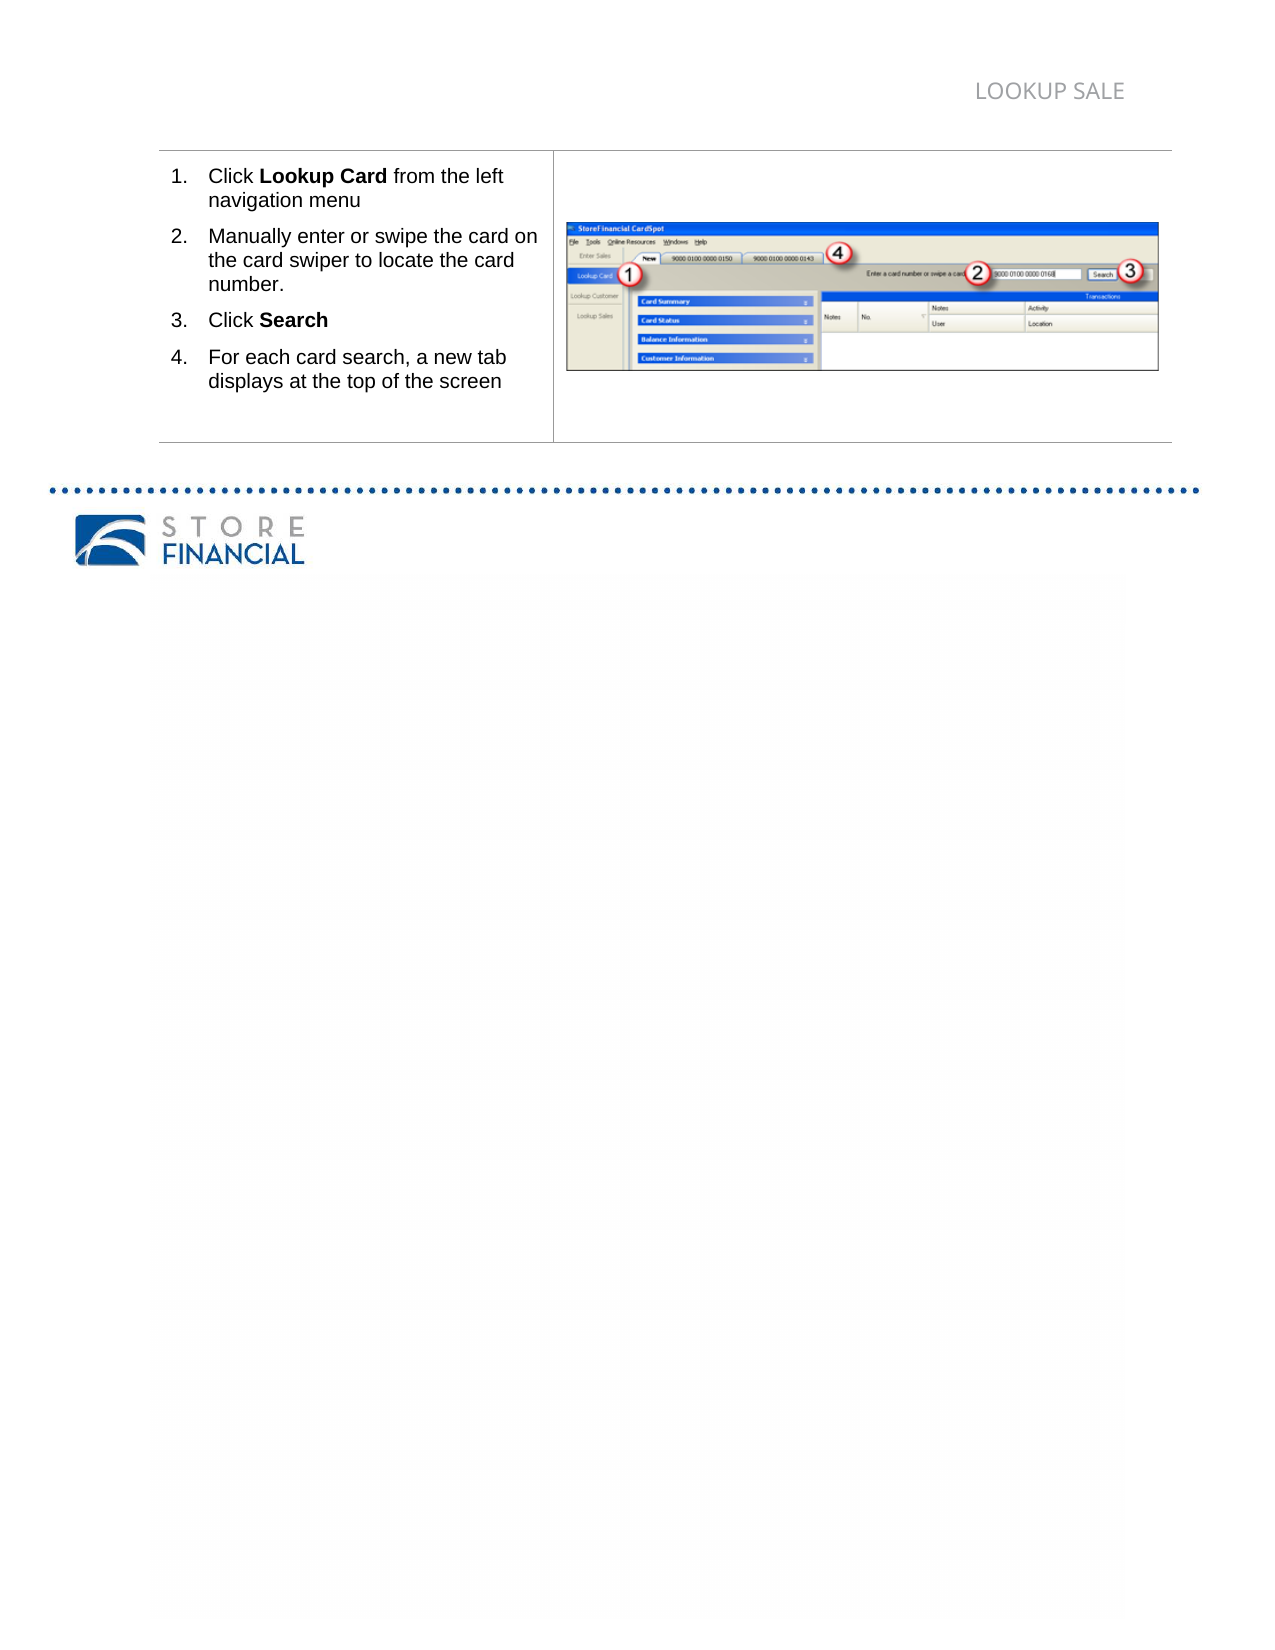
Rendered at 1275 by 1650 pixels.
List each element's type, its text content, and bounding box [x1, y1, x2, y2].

picture [566, 222, 1159, 371]
picture [0, 458, 1250, 1619]
table_cell Click Lookup Card from the left navigation menu Manually enter or swipe the card on the card swiper to locate the card number. Click Search For each card search, a new tab displays at the top of the screen [159, 151, 553, 442]
table_cell [554, 151, 1172, 442]
